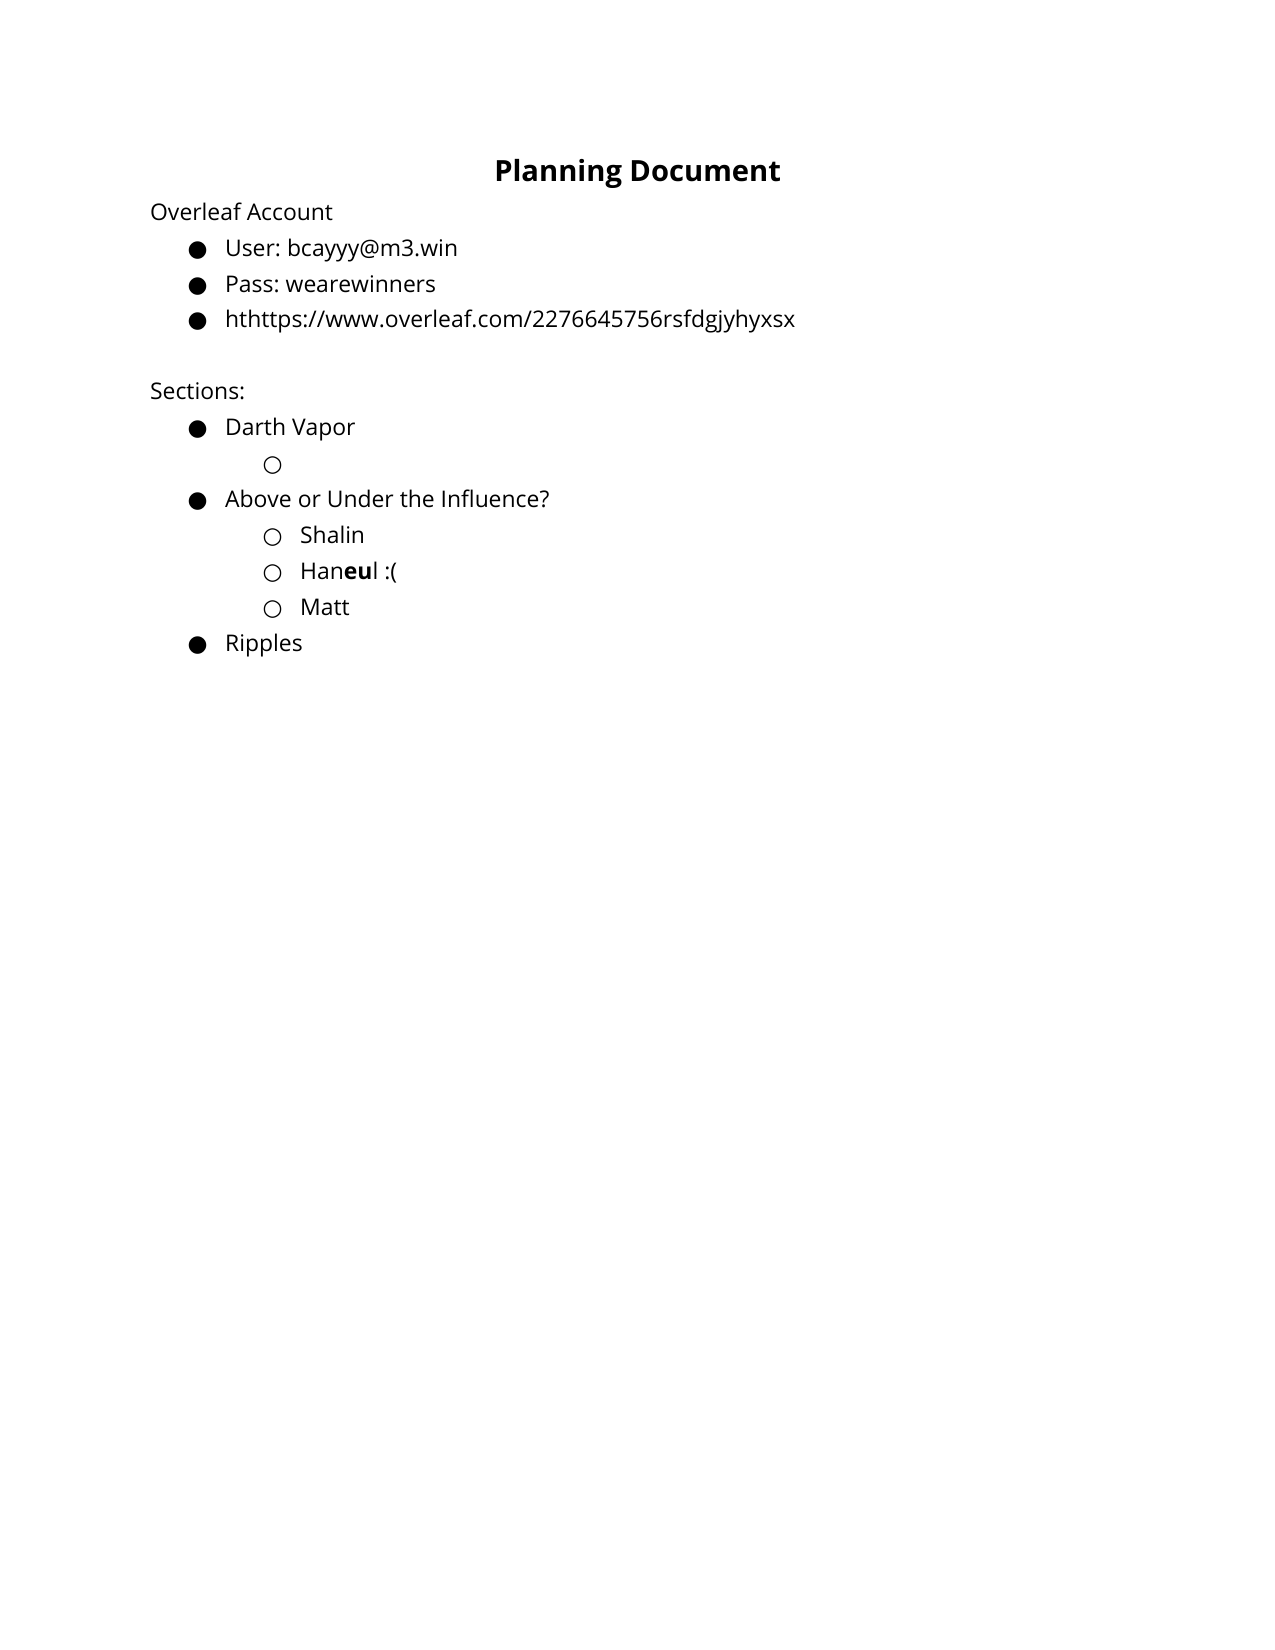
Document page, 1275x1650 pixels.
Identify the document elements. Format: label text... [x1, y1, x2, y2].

text Overleaf Account [150, 196, 1125, 227]
list Pass: wearewinners [187, 267, 1125, 299]
list Shalin [262, 519, 1125, 550]
text Sections: [150, 375, 1125, 407]
list Darth Vapor [187, 411, 1125, 442]
text Planning Document [150, 150, 1125, 190]
list Ripples [187, 627, 1125, 658]
list Above or Under the Influence? [187, 483, 1125, 514]
list hthttps://www.overleaf.com/2276645756rsfdgjyhyxsx [187, 303, 1125, 335]
list Matt [262, 591, 1125, 622]
list User: bcayyy@m3.win [187, 232, 1125, 263]
list Haneul :( [262, 555, 1125, 586]
